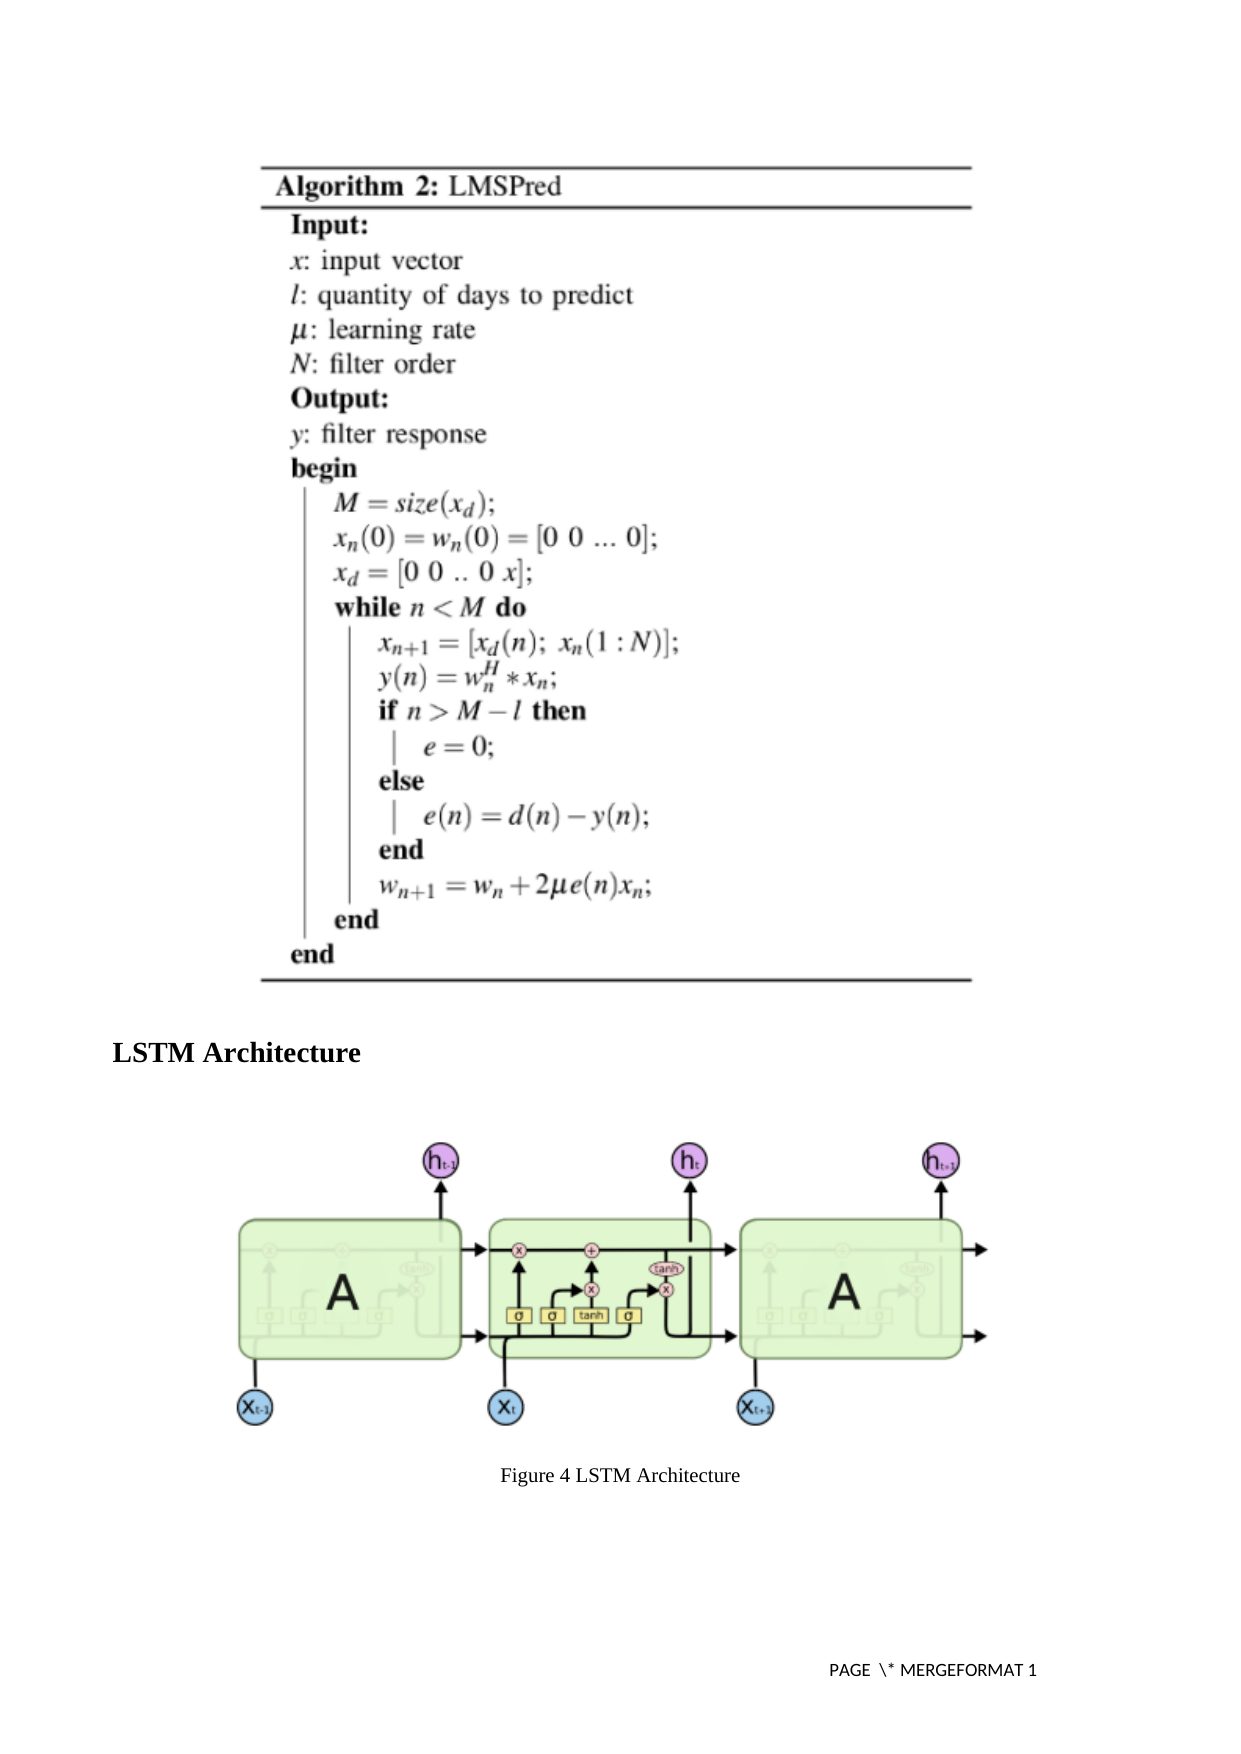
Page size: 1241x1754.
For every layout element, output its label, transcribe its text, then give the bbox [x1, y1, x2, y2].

text Figure 4 LSTM Architecture [112, 1463, 1128, 1487]
picture [210, 150, 1030, 994]
picture [209, 1116, 1032, 1451]
subtitle LSTM Architecture [112, 1036, 1128, 1069]
